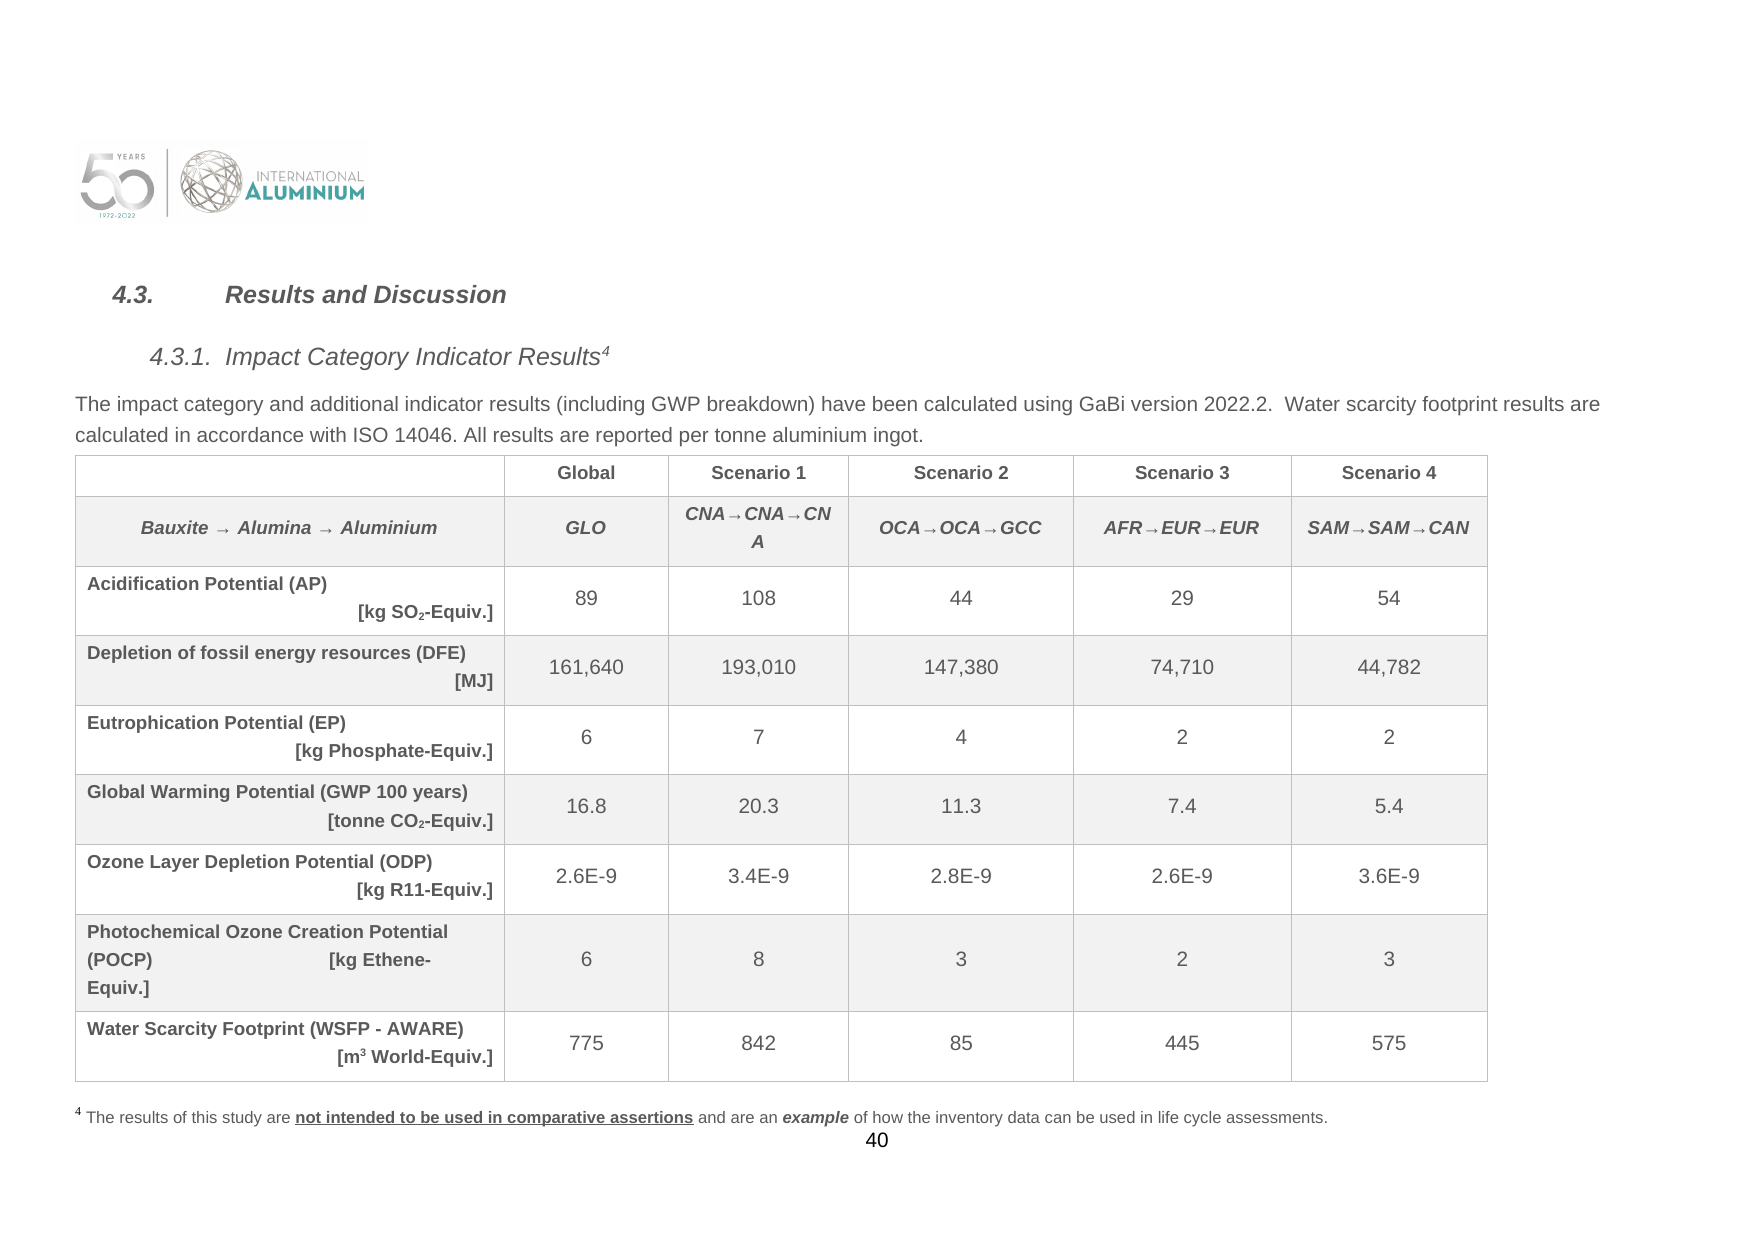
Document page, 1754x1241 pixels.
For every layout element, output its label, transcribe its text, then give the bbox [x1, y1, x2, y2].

table_cell Global Warming Potential (GWP 100 years) [tonne CO2-Equiv.] [76, 775, 504, 844]
table_cell 147,380 [849, 636, 1073, 705]
table_cell Ozone Layer Depletion Potential (ODP) [kg R11-Equiv.] [76, 845, 504, 913]
subtitle Impact Category Indicator Results [149, 342, 1679, 371]
table_cell 4 [849, 706, 1073, 774]
table_cell 3.6E-9 [1292, 845, 1487, 913]
table_cell 5.4 [1292, 775, 1487, 844]
table_cell 2 [1074, 706, 1291, 774]
table_cell 775 [505, 1012, 668, 1081]
table_cell 20.3 [669, 775, 848, 844]
table_cell 193,010 [669, 636, 848, 705]
table_cell 445 [1074, 1012, 1291, 1081]
table_cell OCA→OCA→GCC [849, 497, 1073, 566]
table_header Global [505, 456, 668, 496]
table_cell 29 [1074, 567, 1291, 635]
table_cell 3 [849, 915, 1073, 1011]
picture [75, 132, 369, 232]
table_cell 74,710 [1074, 636, 1291, 705]
table_header Scenario 3 [1074, 456, 1291, 496]
table_cell AFR→EUR→EUR [1074, 497, 1291, 566]
table_header Scenario 2 [849, 456, 1073, 496]
table_cell 6 [505, 915, 668, 1011]
text The impact category and additional indicator results (including GWP breakdown) have been calculated using GaBi version 2022.2. Water scarcity footprint results are calculated in accordance with ISO 14046. All results are reported per tonne aluminium ingot. [75, 392, 1679, 447]
subtitle Results and Discussion [112, 280, 1679, 309]
table_cell 2.6E-9 [1074, 845, 1291, 913]
table_cell 85 [849, 1012, 1073, 1081]
table_header Scenario 1 [669, 456, 848, 496]
table_cell 161,640 [505, 636, 668, 705]
table_header Scenario 4 [1292, 456, 1487, 496]
table_cell 842 [669, 1012, 848, 1081]
table_cell Photochemical Ozone Creation Potential (POCP) [kg Ethene-Equiv.] [76, 915, 504, 1011]
table_cell 8 [669, 915, 848, 1011]
table_cell 2 [1074, 915, 1291, 1011]
table_cell GLO [505, 497, 668, 566]
table_cell 6 [505, 706, 668, 774]
table_cell 3 [1292, 915, 1487, 1011]
table_cell 2.6E-9 [505, 845, 668, 913]
table_cell 575 [1292, 1012, 1487, 1081]
table_cell Depletion of fossil energy resources (DFE) [MJ] [76, 636, 504, 705]
table_cell CNA→CNA→CNA [669, 497, 848, 566]
table_cell Water Scarcity Footprint (WSFP - AWARE) [m3 World-Equiv.] [76, 1012, 504, 1081]
table_cell 2 [1292, 706, 1487, 774]
table_cell Acidification Potential (AP) [kg SO2-Equiv.] [76, 567, 504, 635]
table_header [76, 456, 504, 496]
table_cell SAM→SAM→CAN [1292, 497, 1487, 566]
table_cell 2.8E-9 [849, 845, 1073, 913]
table_cell 7.4 [1074, 775, 1291, 844]
table_cell 11.3 [849, 775, 1073, 844]
table_cell 108 [669, 567, 848, 635]
table_cell 44 [849, 567, 1073, 635]
table_cell 3.4E-9 [669, 845, 848, 913]
table_cell 54 [1292, 567, 1487, 635]
table_cell Bauxite → Alumina → Aluminium [76, 497, 504, 566]
table_cell 16.8 [505, 775, 668, 844]
table_cell 44,782 [1292, 636, 1487, 705]
table_cell 89 [505, 567, 668, 635]
table_cell Eutrophication Potential (EP) [kg Phosphate-Equiv.] [76, 706, 504, 774]
table_cell 7 [669, 706, 848, 774]
